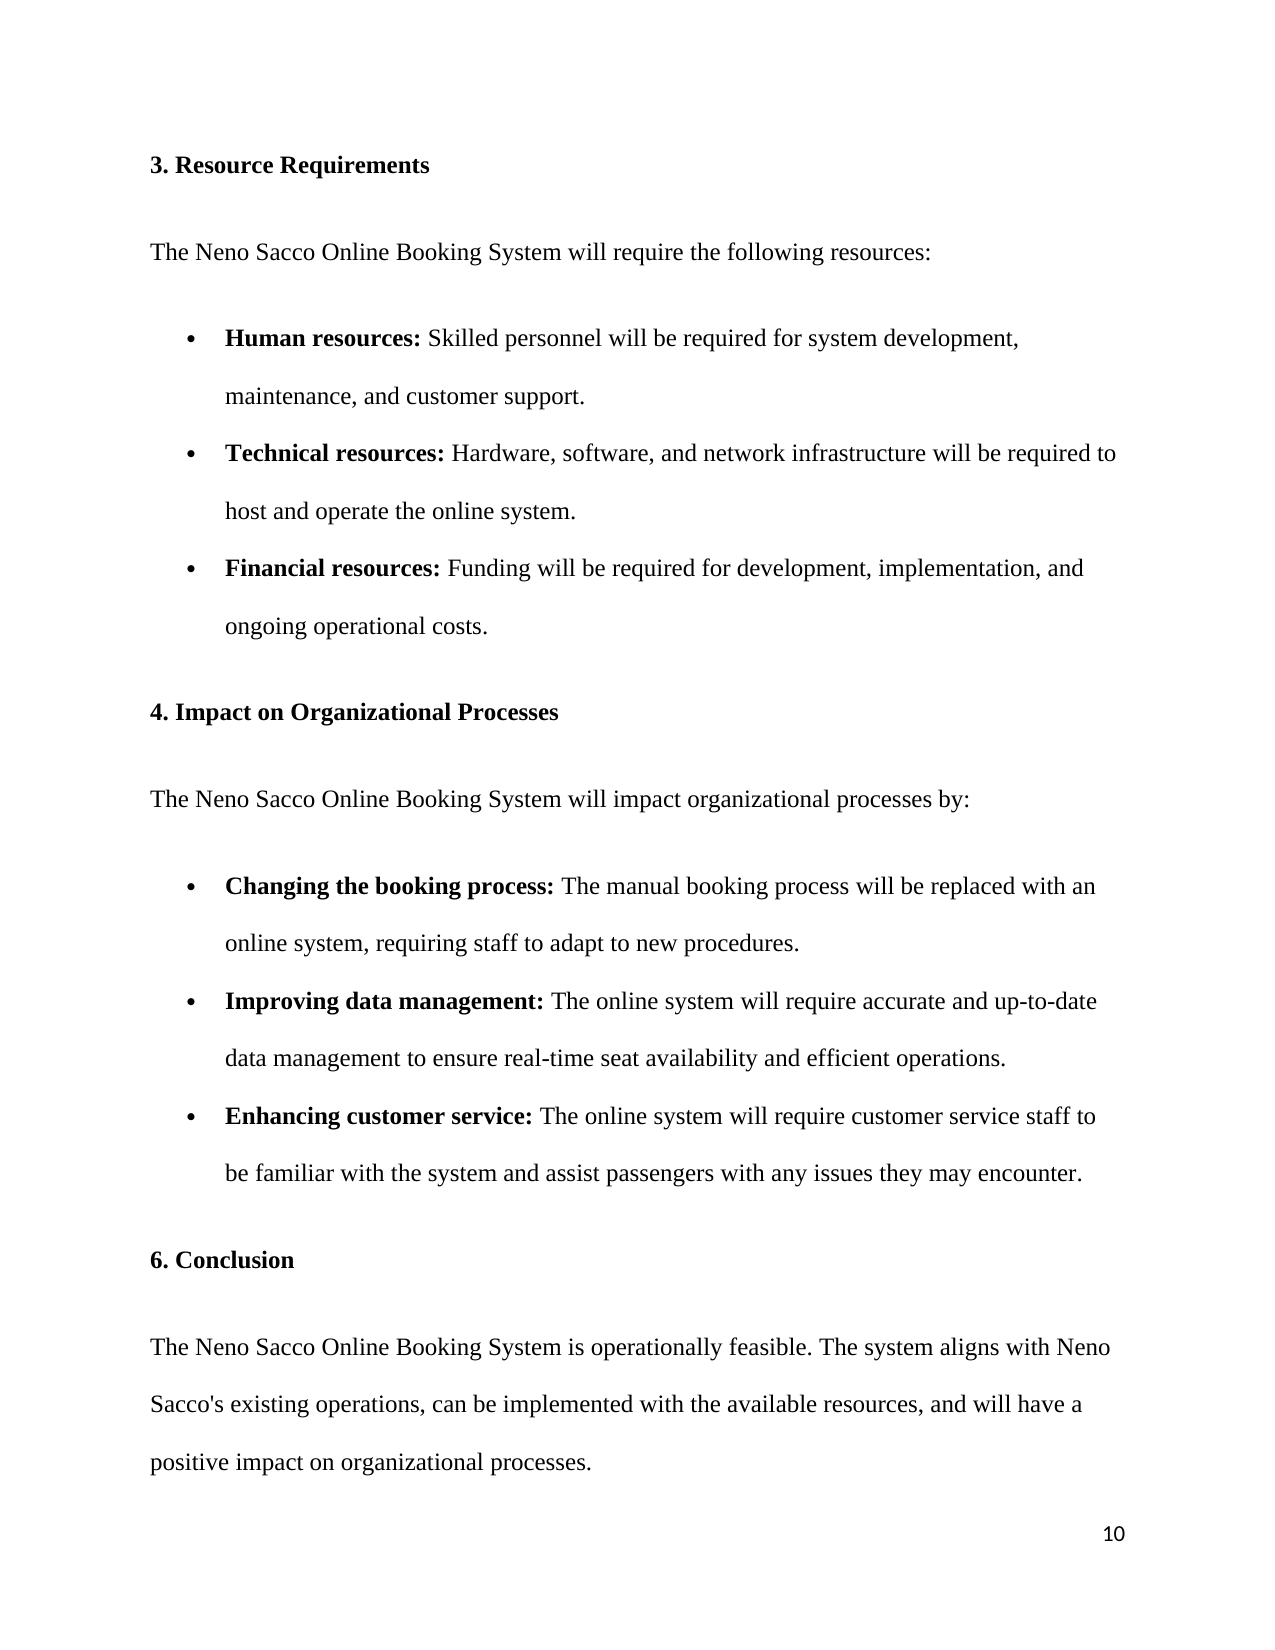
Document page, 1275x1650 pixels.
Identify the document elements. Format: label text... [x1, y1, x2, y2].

text 3. Resource Requirements [150, 150, 1125, 179]
text The Neno Sacco Online Booking System will require the following resources: [150, 237, 1125, 265]
text 4. Impact on Organizational Processes [150, 697, 1125, 726]
list Improving data management: The online system will require accurate and up-to-date data management to ensure real-time seat availability and efficient operations. [187, 986, 1125, 1072]
list Changing the booking process: The manual booking process will be replaced with an online system, requiring staff to adapt to new procedures. [187, 871, 1125, 957]
list Technical resources: Hardware, software, and network infrastructure will be required to host and operate the online system. [187, 438, 1125, 524]
text The Neno Sacco Online Booking System is operationally feasible. The system aligns with Neno Sacco's existing operations, can be implemented with the available resources, and will have a positive impact on organizational processes. [150, 1332, 1125, 1475]
list Financial resources: Funding will be required for development, implementation, and ongoing operational costs. [187, 553, 1125, 639]
list Enhancing customer service: The online system will require customer service staff to be familiar with the system and assist passengers with any issues they may encounter. [187, 1101, 1125, 1187]
list Human resources: Skilled personnel will be required for system development, maintenance, and customer support. [187, 323, 1125, 409]
text The Neno Sacco Online Booking System will impact organizational processes by: [150, 784, 1125, 813]
text 6. Conclusion [150, 1245, 1125, 1274]
